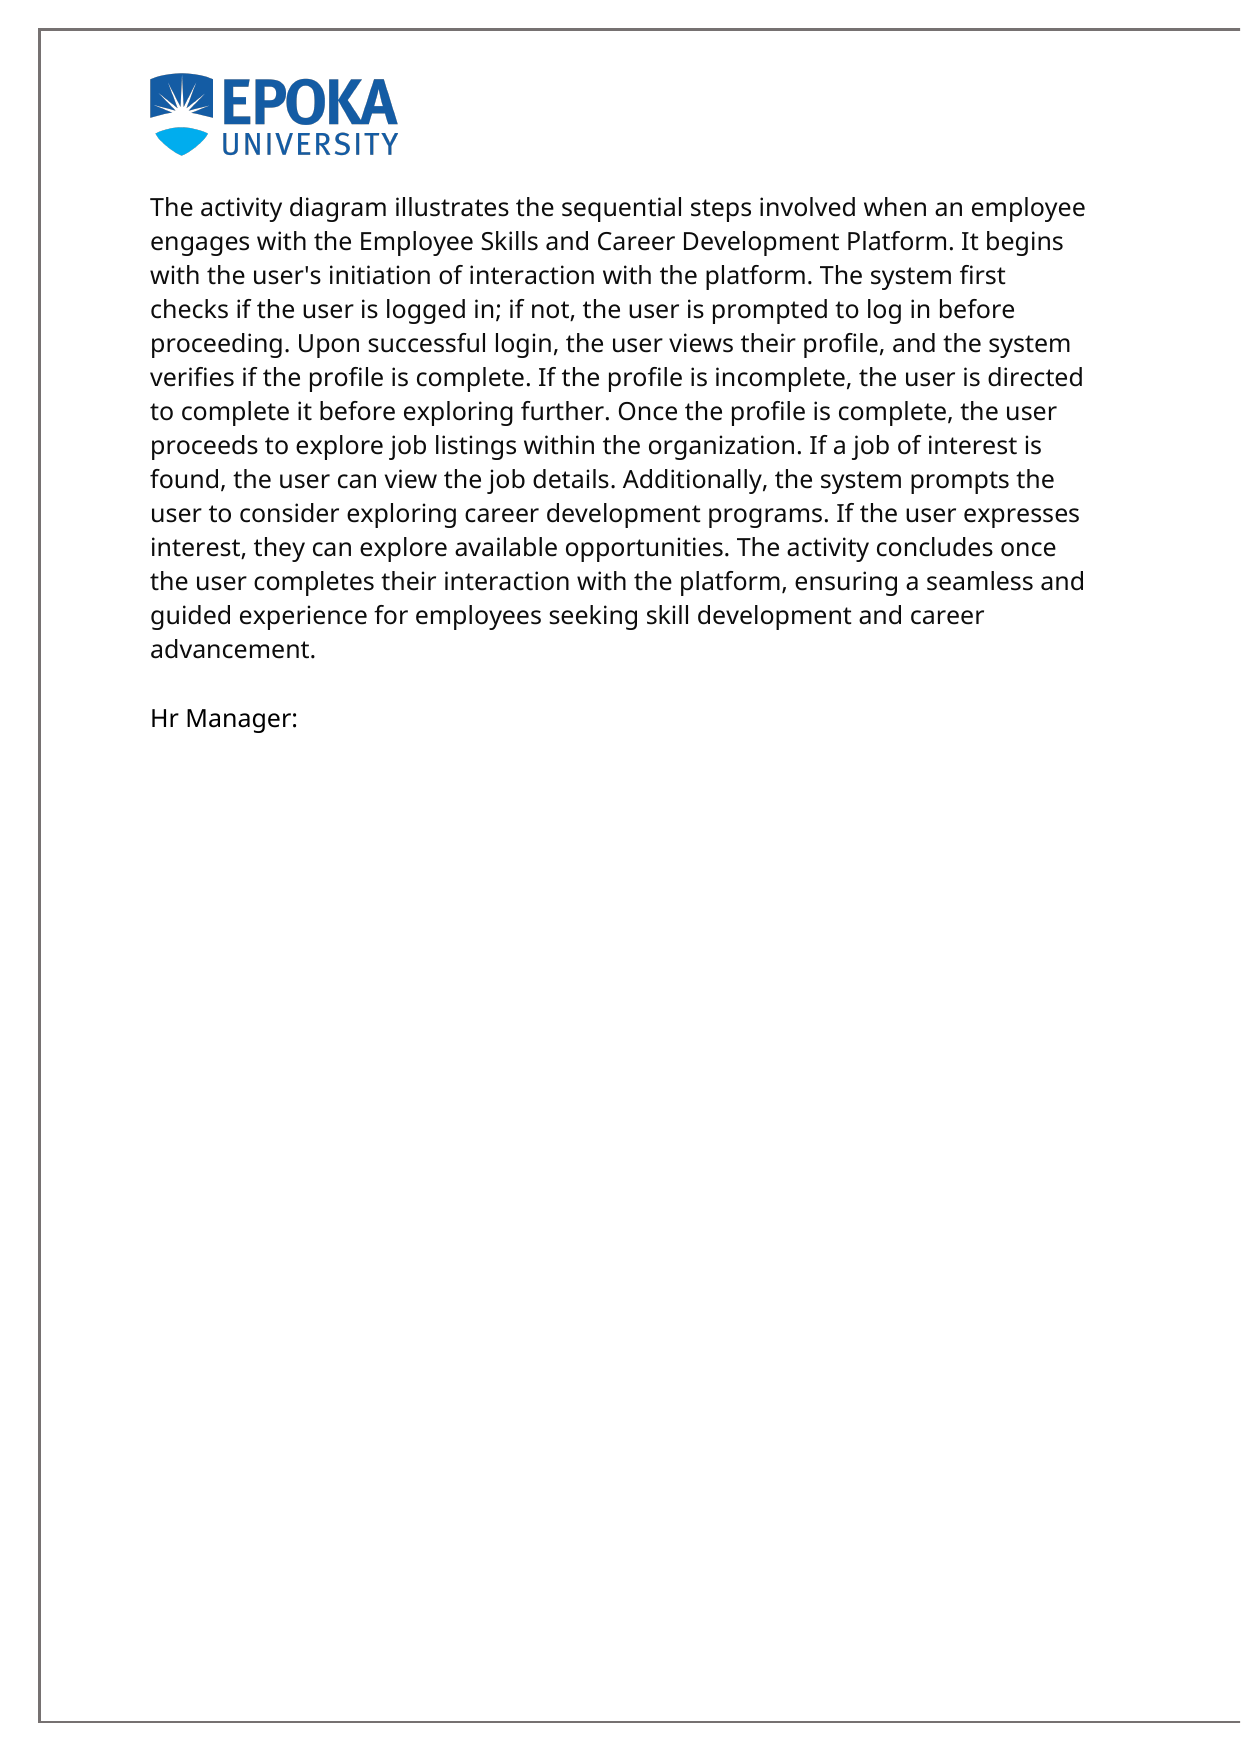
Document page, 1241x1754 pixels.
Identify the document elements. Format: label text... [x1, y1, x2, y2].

picture [150, 73, 399, 156]
text Hr Manager: [150, 700, 1090, 763]
text The activity diagram illustrates the sequential steps involved when an employee engages with the Employee Skills and Career Development Platform. It begins with the user's initiation of interaction with the platform. The system first checks if the user is logged in; if not, the user is prompted to log in before proceeding. Upon successful login, the user views their profile, and the system verifies if the profile is complete. If the profile is incomplete, the user is directed to complete it before exploring further. Once the profile is complete, the user proceeds to explore job listings within the organization. If a job of interest is found, the user can view the job details. Additionally, the system prompts the user to consider exploring career development programs. If the user expresses interest, they can explore available opportunities. The activity concludes once the user completes their interaction with the platform, ensuring a seamless and guided experience for employees seeking skill development and career advancement. [150, 189, 1090, 700]
